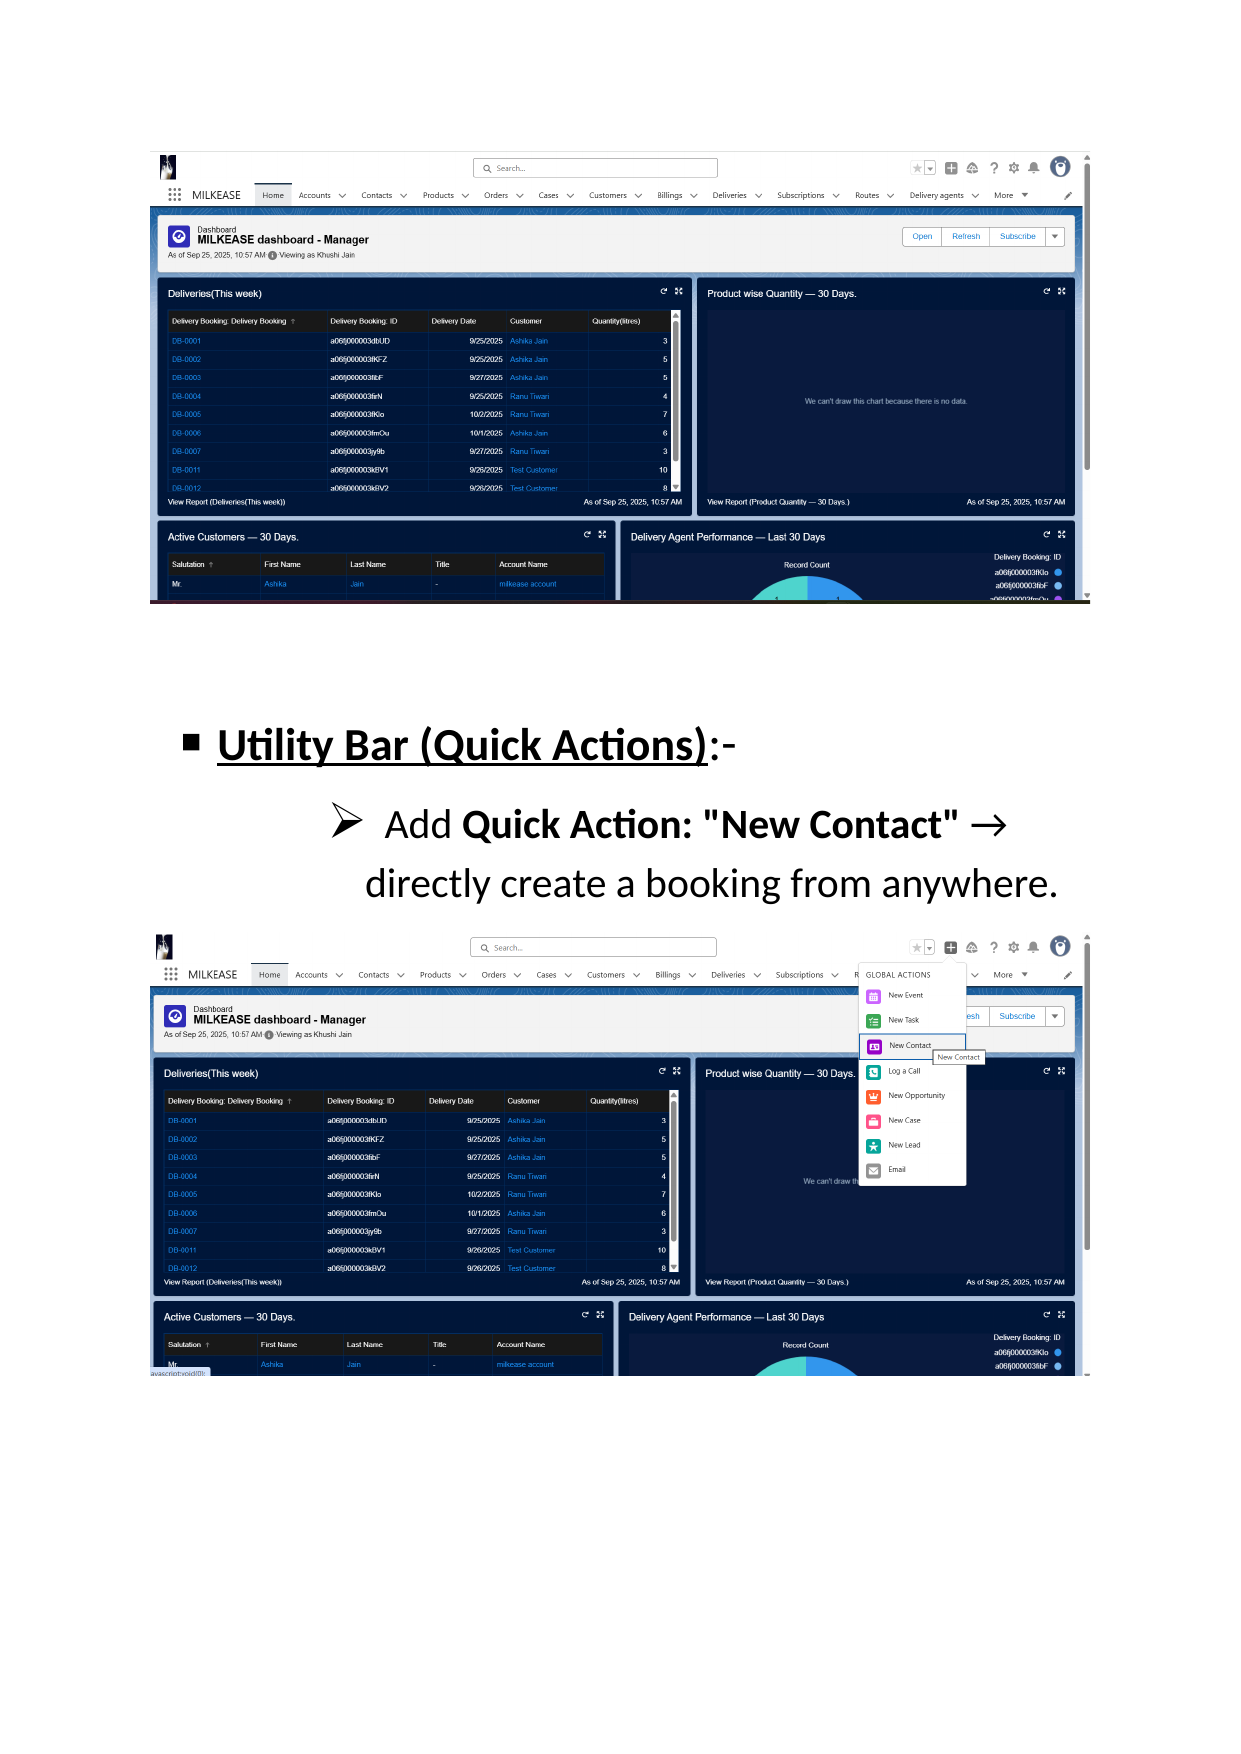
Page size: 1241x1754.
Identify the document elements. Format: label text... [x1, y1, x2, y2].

list Utility Bar (Quick Actions):- [179, 712, 1090, 773]
picture [150, 150, 1091, 604]
picture [150, 932, 1091, 1376]
list Add Quick Action: "New Contact" → directly create a booking from anywhere. [327, 798, 1090, 908]
